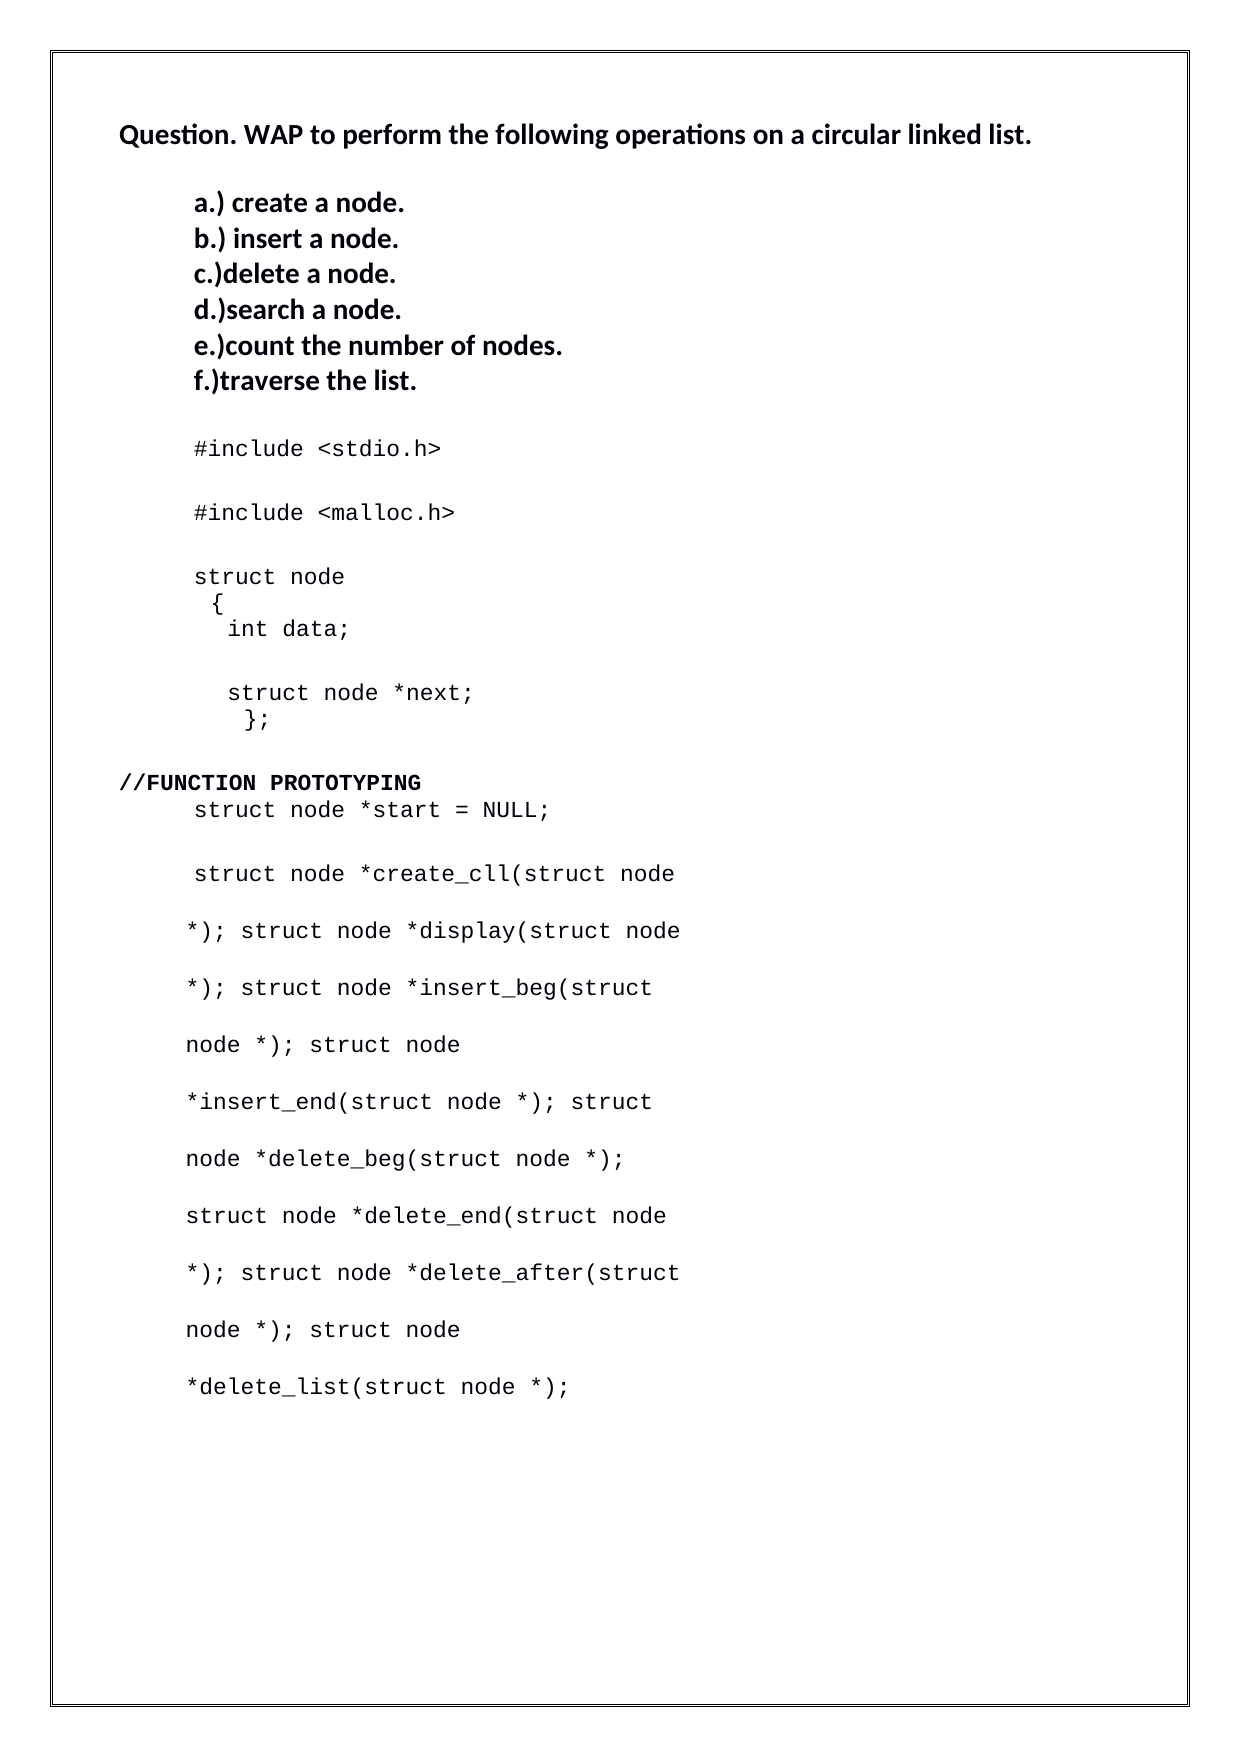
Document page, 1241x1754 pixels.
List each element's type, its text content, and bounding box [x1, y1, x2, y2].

text struct node *create_cll(struct node *); struct node *display(struct node *); struct node *insert_beg(struct node *); struct node *insert_end(struct node *); struct node *delete_beg(struct node *); struct node *delete_end(struct node *); struct node *delete_after(struct node *); struct node *delete_list(struct node *); [185, 862, 717, 1401]
text struct node *start = NULL; [194, 798, 1090, 824]
text struct node [194, 566, 1090, 592]
text #include <stdio.h> [194, 437, 1090, 463]
text #include <malloc.h> [194, 501, 1090, 527]
text int data; [227, 617, 1090, 643]
text }; [244, 708, 1090, 734]
text f.)traverse the list. [194, 362, 1090, 398]
text struct node *next; [227, 682, 1090, 708]
text c.)delete a node. [194, 255, 1090, 291]
text d.)search a node. [194, 291, 1090, 327]
text { [210, 592, 1090, 617]
text //FUNCTION PROTOTYPING [119, 771, 1090, 797]
text Question. WAP to perform the following operations on a circular linked list. [119, 116, 1064, 151]
text a.) create a node. [194, 184, 1090, 220]
text b.) insert a node. [194, 220, 1090, 255]
text e.)count the number of nodes. [194, 327, 1090, 362]
